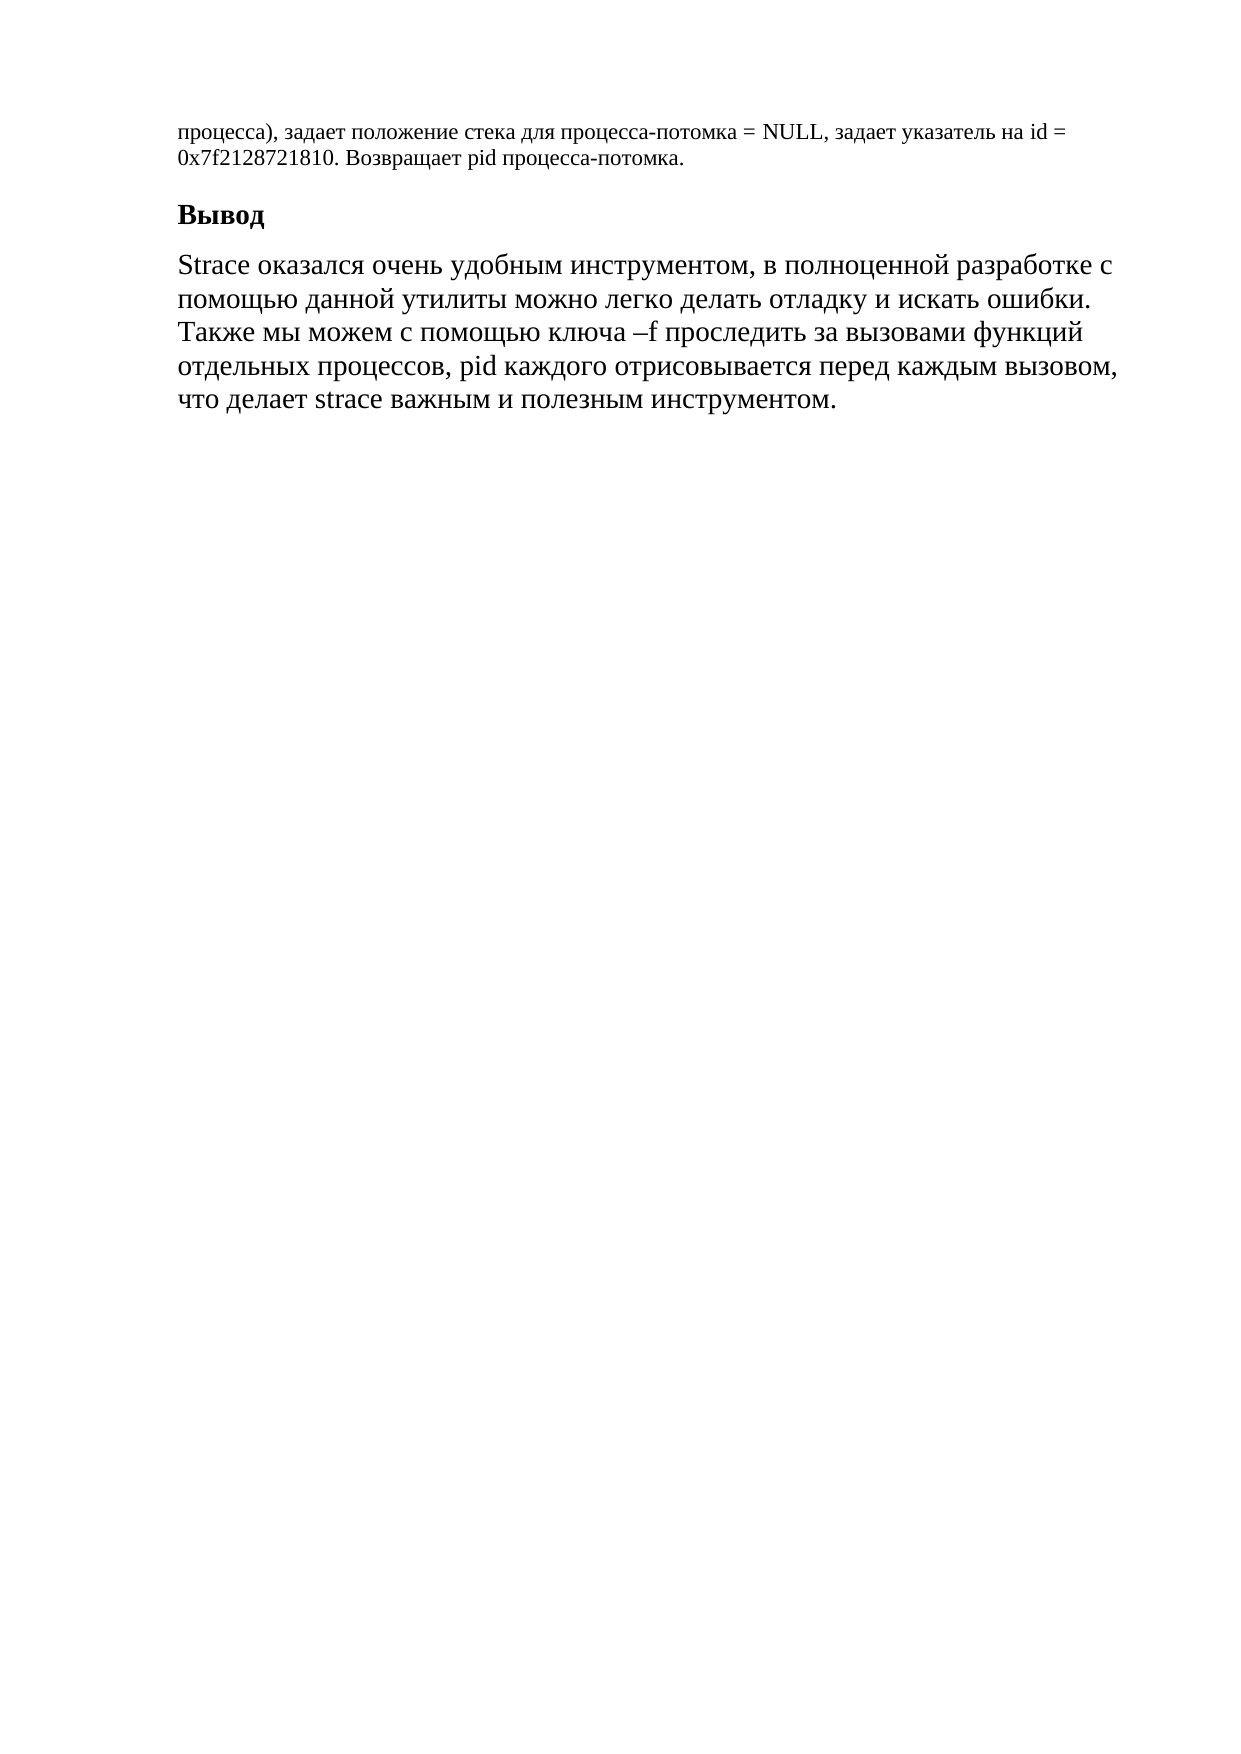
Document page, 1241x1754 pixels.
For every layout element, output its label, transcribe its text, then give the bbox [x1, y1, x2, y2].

text Strace оказался очень удобным инструментом, в полноценной разработке с помощью данной утилиты можно легко делать отладку и искать ошибки. Также мы можем с помощью ключа –f проследить за вызовами функций отдельных процессов, pid каждого отрисовывается перед каждым вызовом, что делает strace важным и полезным инструментом. [177, 247, 1152, 415]
text Вывод [177, 197, 1152, 231]
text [177, 118, 1152, 171]
